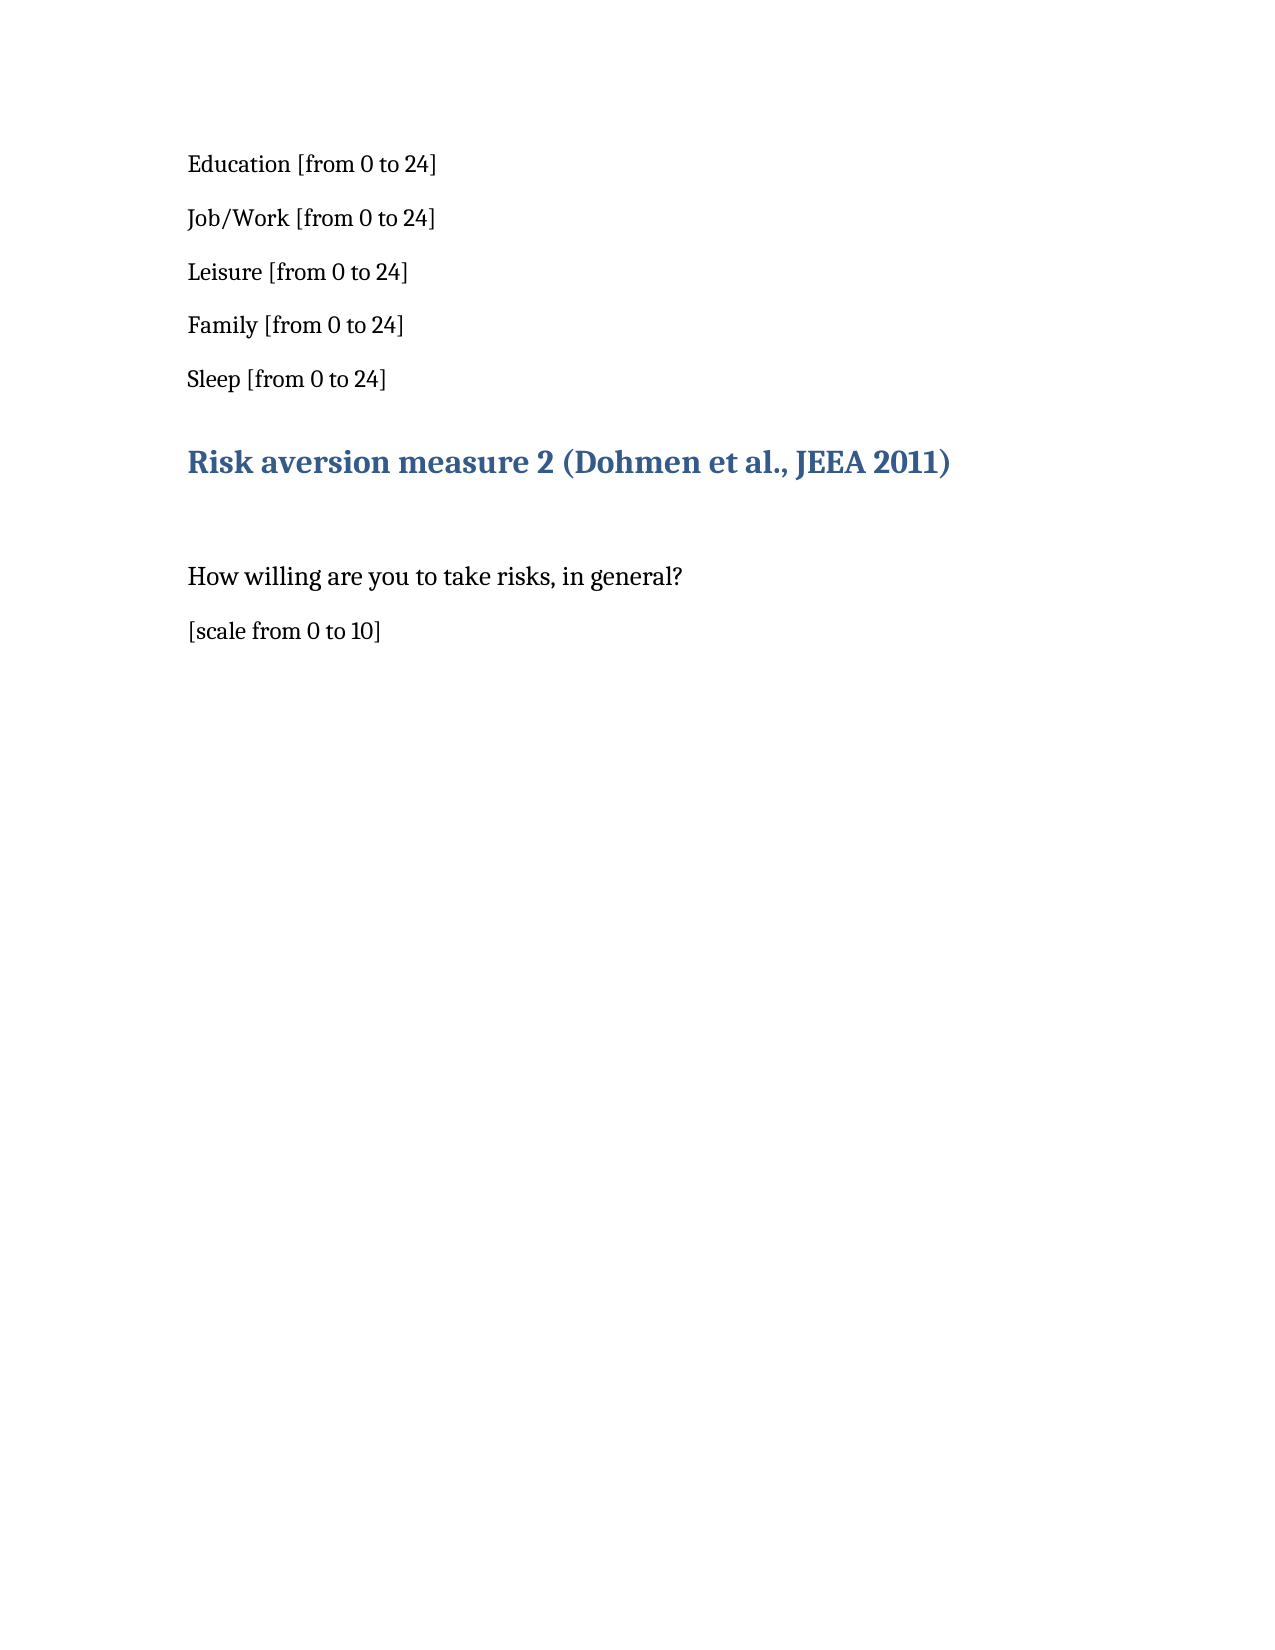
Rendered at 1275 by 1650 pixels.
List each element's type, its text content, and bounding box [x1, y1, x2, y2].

text [scale from 0 to 10] [187, 617, 1087, 646]
subtitle Risk aversion measure 2 (Dohmen et al., JEEA 2011) [187, 444, 1087, 482]
text Education [from 0 to 24] [187, 150, 1087, 179]
text Leisure [from 0 to 24] [187, 257, 1087, 286]
text Family [from 0 to 24] [187, 311, 1087, 340]
text Job/Work [from 0 to 24] [187, 204, 1087, 232]
text How willing are you to take risks, in general? [187, 561, 1087, 592]
text Sleep [from 0 to 24] [187, 365, 1087, 394]
